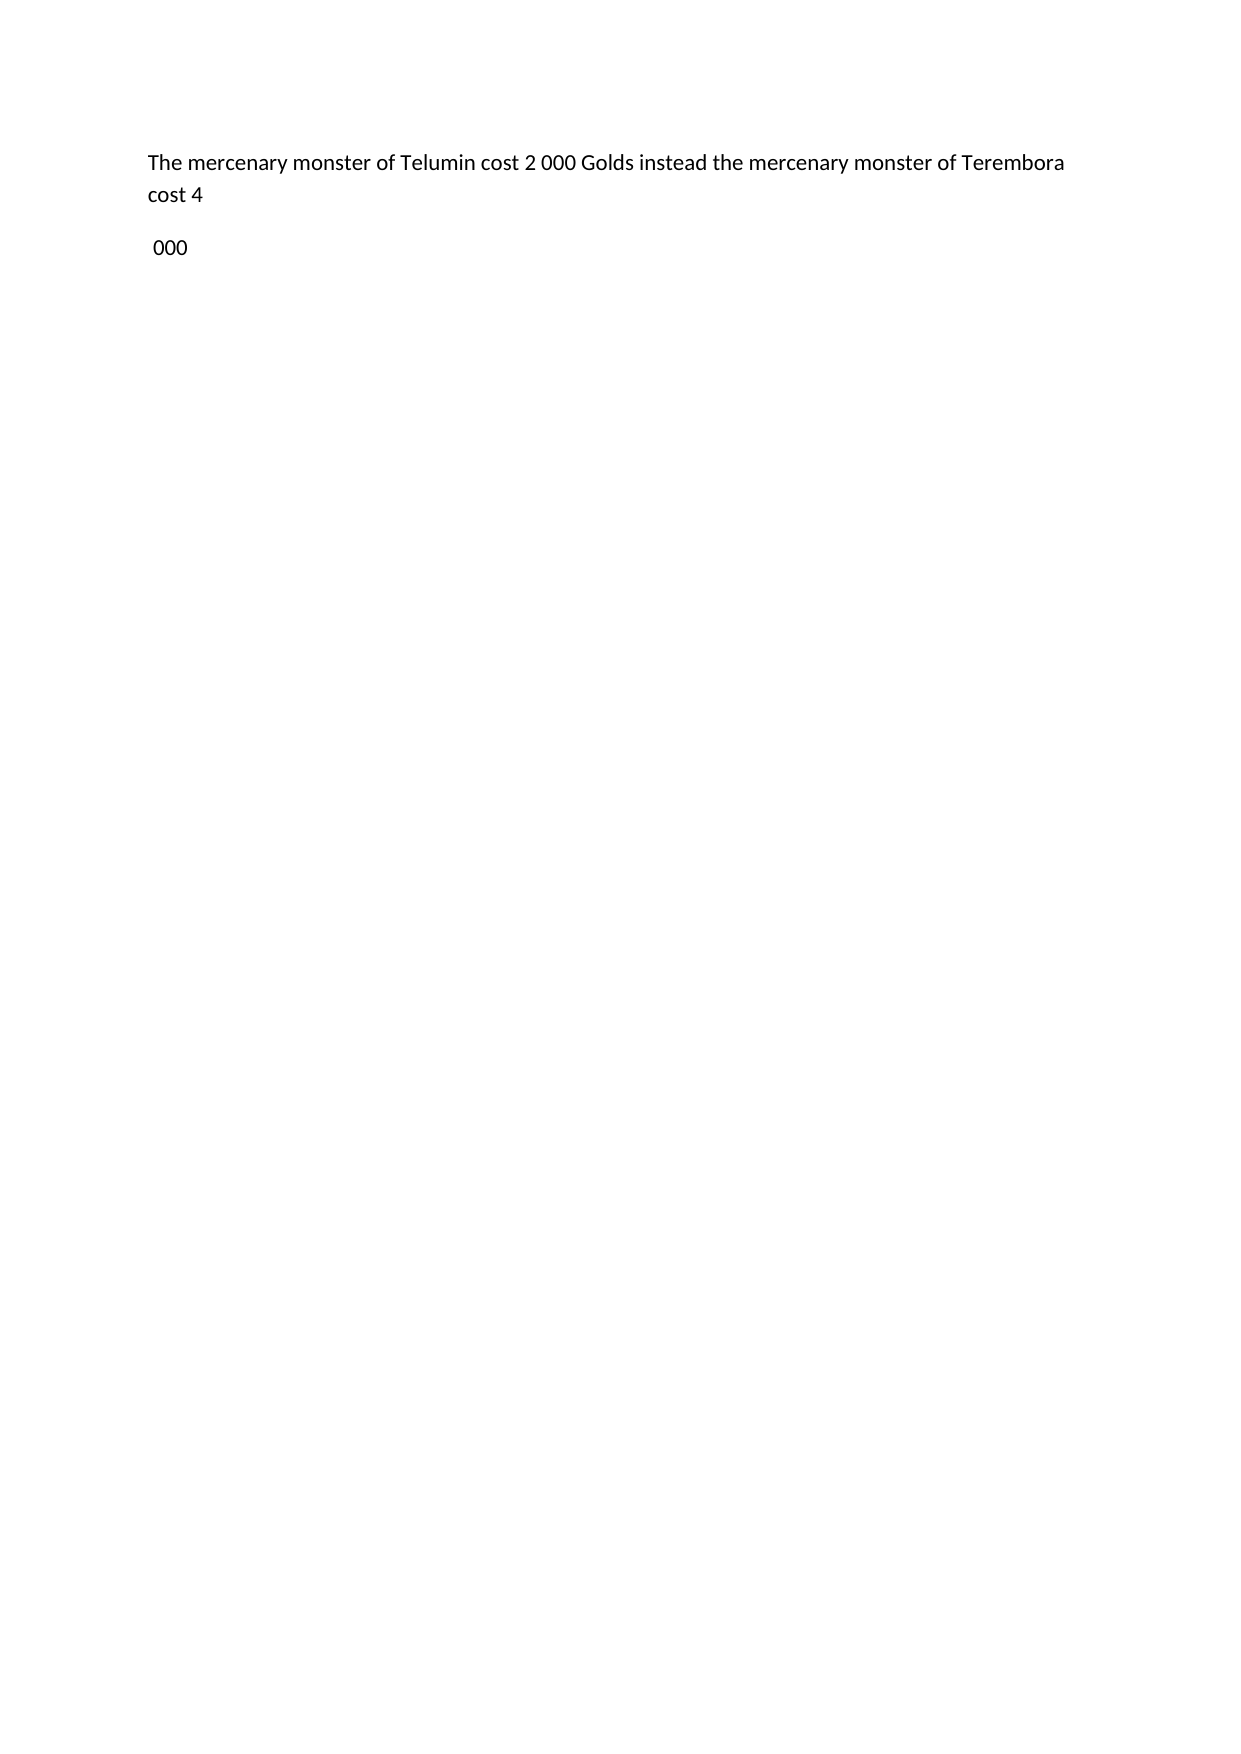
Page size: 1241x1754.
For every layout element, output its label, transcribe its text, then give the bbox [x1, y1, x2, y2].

text 000 [148, 233, 1093, 261]
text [148, 148, 1093, 208]
